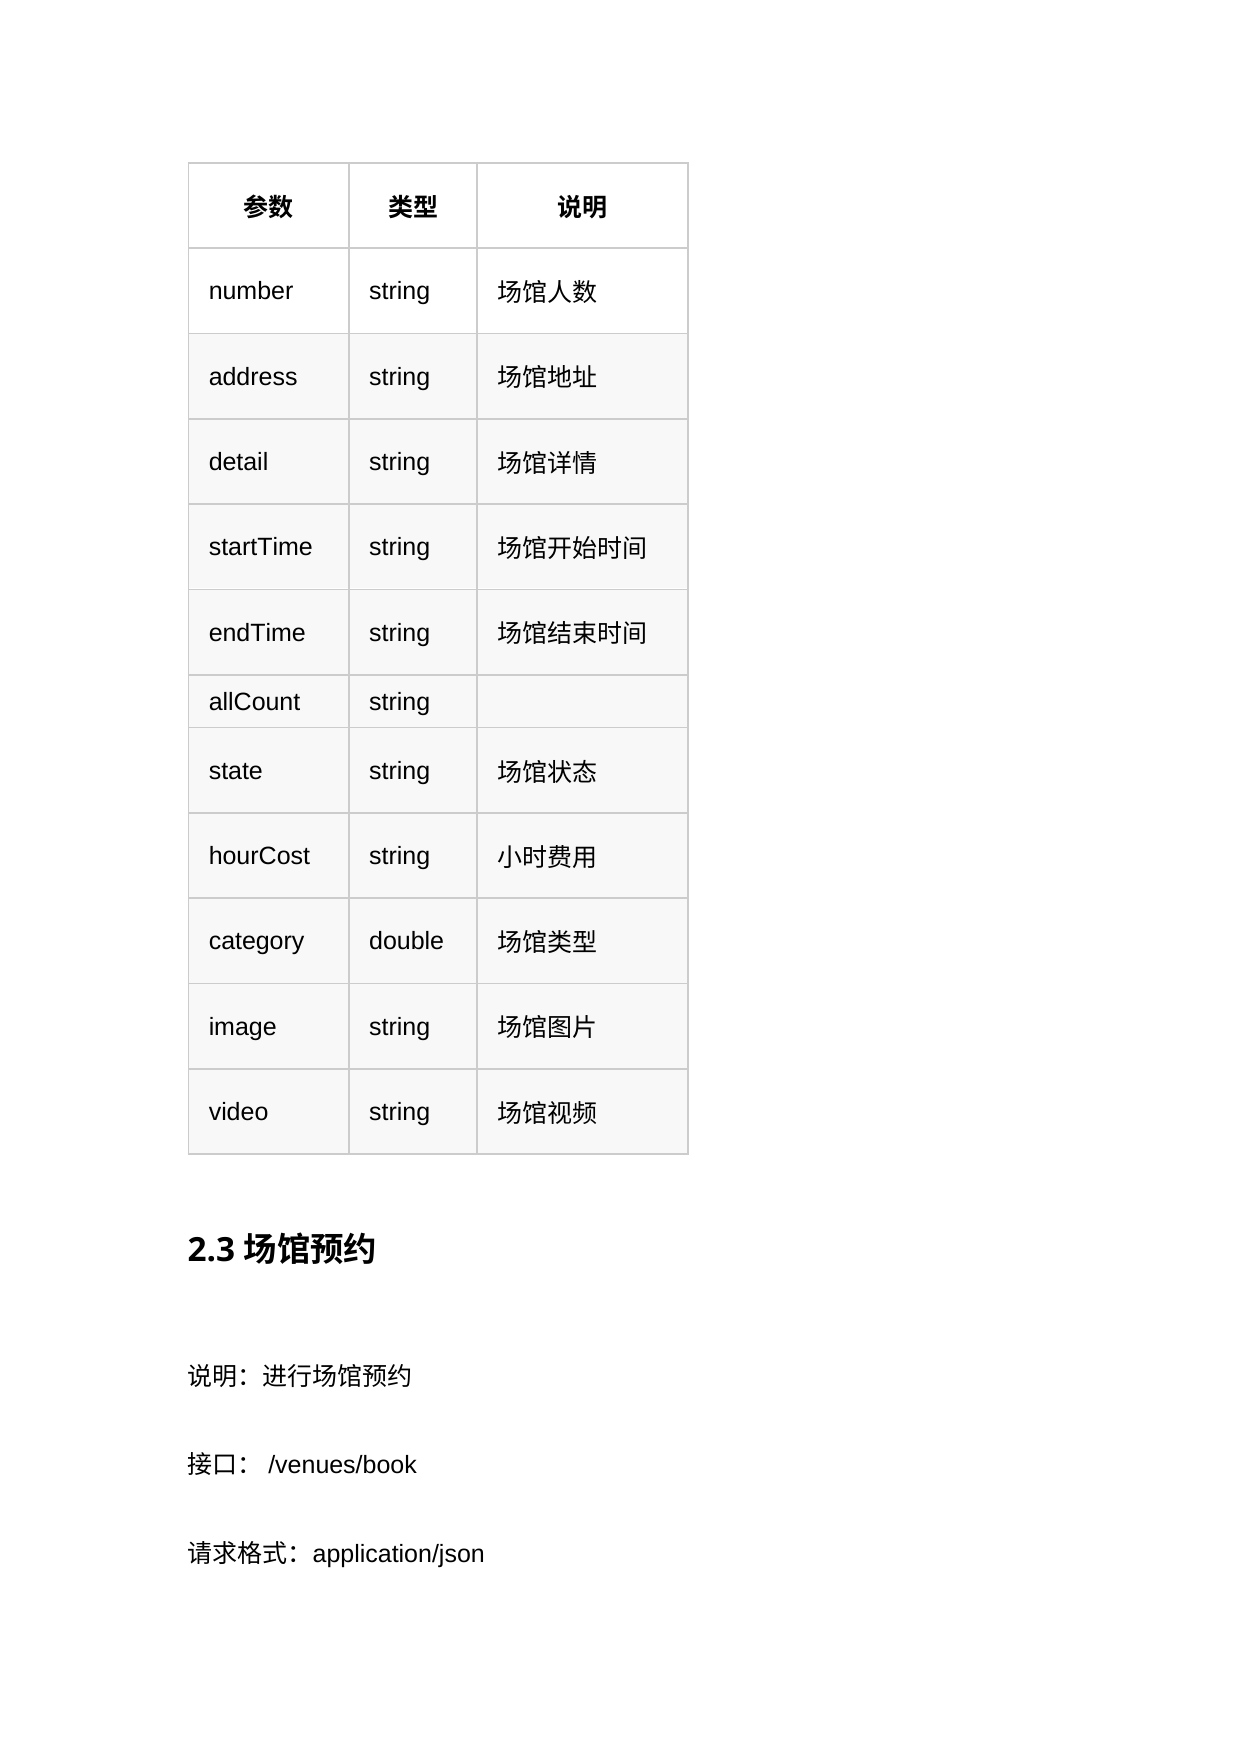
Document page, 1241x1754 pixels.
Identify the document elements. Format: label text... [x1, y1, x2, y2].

table_cell category [189, 899, 348, 983]
table_cell 场馆开始时间 [478, 505, 687, 588]
table_cell string [350, 814, 476, 897]
table_header 参数 [189, 164, 348, 247]
table_cell 场馆视频 [478, 1070, 687, 1153]
table_cell string [350, 590, 476, 674]
table_cell string [350, 676, 476, 727]
text 接口： /venues/book [187, 1430, 1053, 1495]
table_cell 场馆地址 [478, 334, 687, 418]
table_cell [478, 676, 687, 727]
table_cell string [350, 1070, 476, 1153]
table_cell 场馆人数 [478, 249, 687, 333]
table_cell endTime [189, 590, 348, 674]
table_cell string [350, 984, 476, 1068]
table_cell address [189, 334, 348, 418]
subtitle 2.3 场馆预约 [187, 1214, 1053, 1279]
table_cell string [350, 505, 476, 588]
table_cell 场馆详情 [478, 420, 687, 503]
table_cell string [350, 420, 476, 503]
text 说明：进行场馆预约 [187, 1342, 1053, 1407]
text 请求格式：application/json [187, 1519, 1053, 1584]
table_header 类型 [350, 164, 476, 247]
table_cell string [350, 334, 476, 418]
table_cell allCount [189, 676, 348, 727]
table_cell state [189, 728, 348, 812]
table_cell 小时费用 [478, 814, 687, 897]
table_cell 场馆状态 [478, 728, 687, 812]
table_header 说明 [478, 164, 687, 247]
table_cell hourCost [189, 814, 348, 897]
table_cell video [189, 1070, 348, 1153]
table_cell 场馆图片 [478, 984, 687, 1068]
table_cell number [189, 249, 348, 333]
table_cell 场馆结束时间 [478, 590, 687, 674]
table_cell detail [189, 420, 348, 503]
table_cell startTime [189, 505, 348, 588]
table_cell double [350, 899, 476, 983]
table_cell image [189, 984, 348, 1068]
table_cell string [350, 728, 476, 812]
table_cell 场馆类型 [478, 899, 687, 983]
table_cell string [350, 249, 476, 333]
